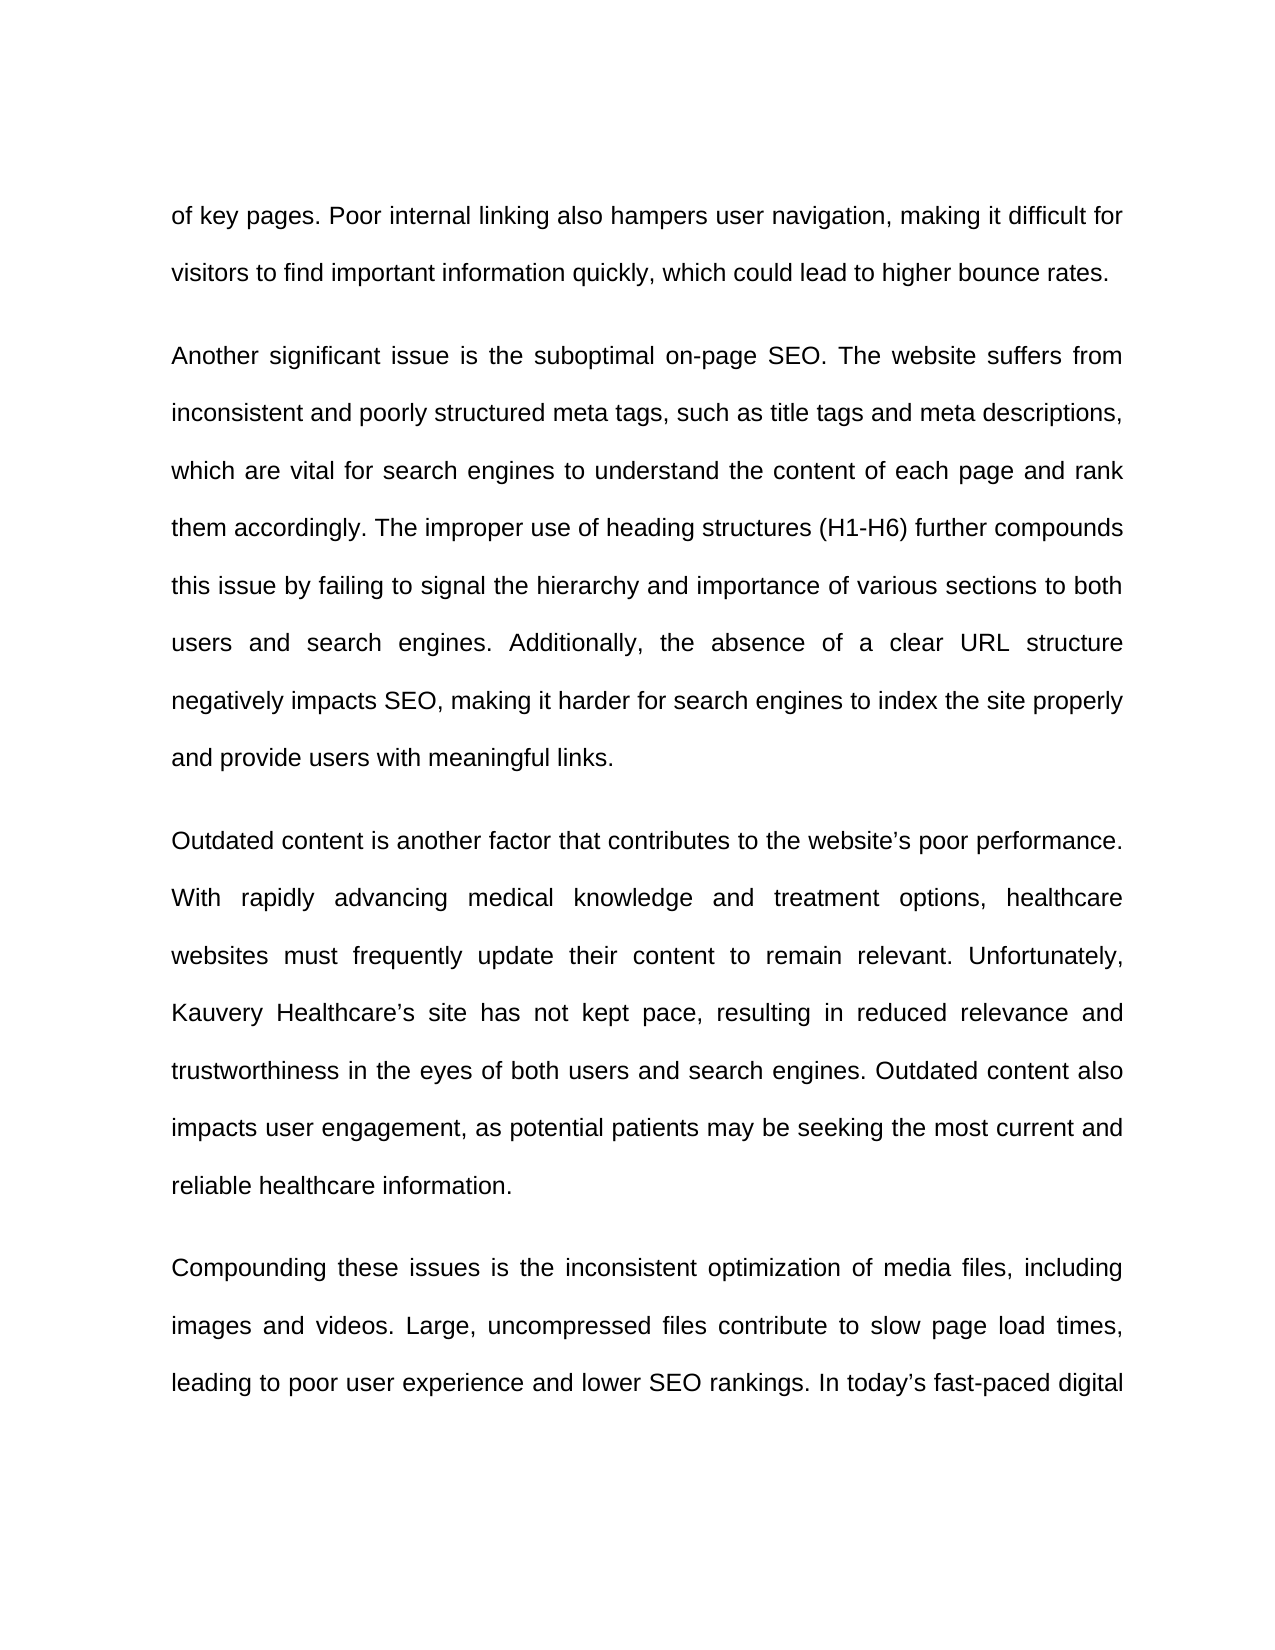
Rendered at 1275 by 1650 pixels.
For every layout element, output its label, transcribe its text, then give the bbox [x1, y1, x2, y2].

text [171, 201, 1125, 287]
text Outdated content is another factor that contributes to the website’s poor performance. With rapidly advancing medical knowledge and treatment options, healthcare websites must frequently update their content to remain relevant. Unfortunately, Kauvery Healthcare’s site has not kept pace, resulting in reduced relevance and trustworthiness in the eyes of both users and search engines. Outdated content also impacts user engagement, as potential patients may be seeking the most current and reliable healthcare information. [171, 826, 1125, 1199]
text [171, 1253, 1125, 1397]
text Another significant issue is the suboptimal on-page SEO. The website suffers from inconsistent and poorly structured meta tags, such as title tags and meta descriptions, which are vital for search engines to understand the content of each page and rank them accordingly. The improper use of heading structures (H1-H6) further compounds this issue by failing to signal the hierarchy and importance of various sections to both users and search engines. Additionally, the absence of a clear URL structure negatively impacts SEO, making it harder for search engines to index the site properly and provide users with meaningful links. [171, 341, 1125, 772]
